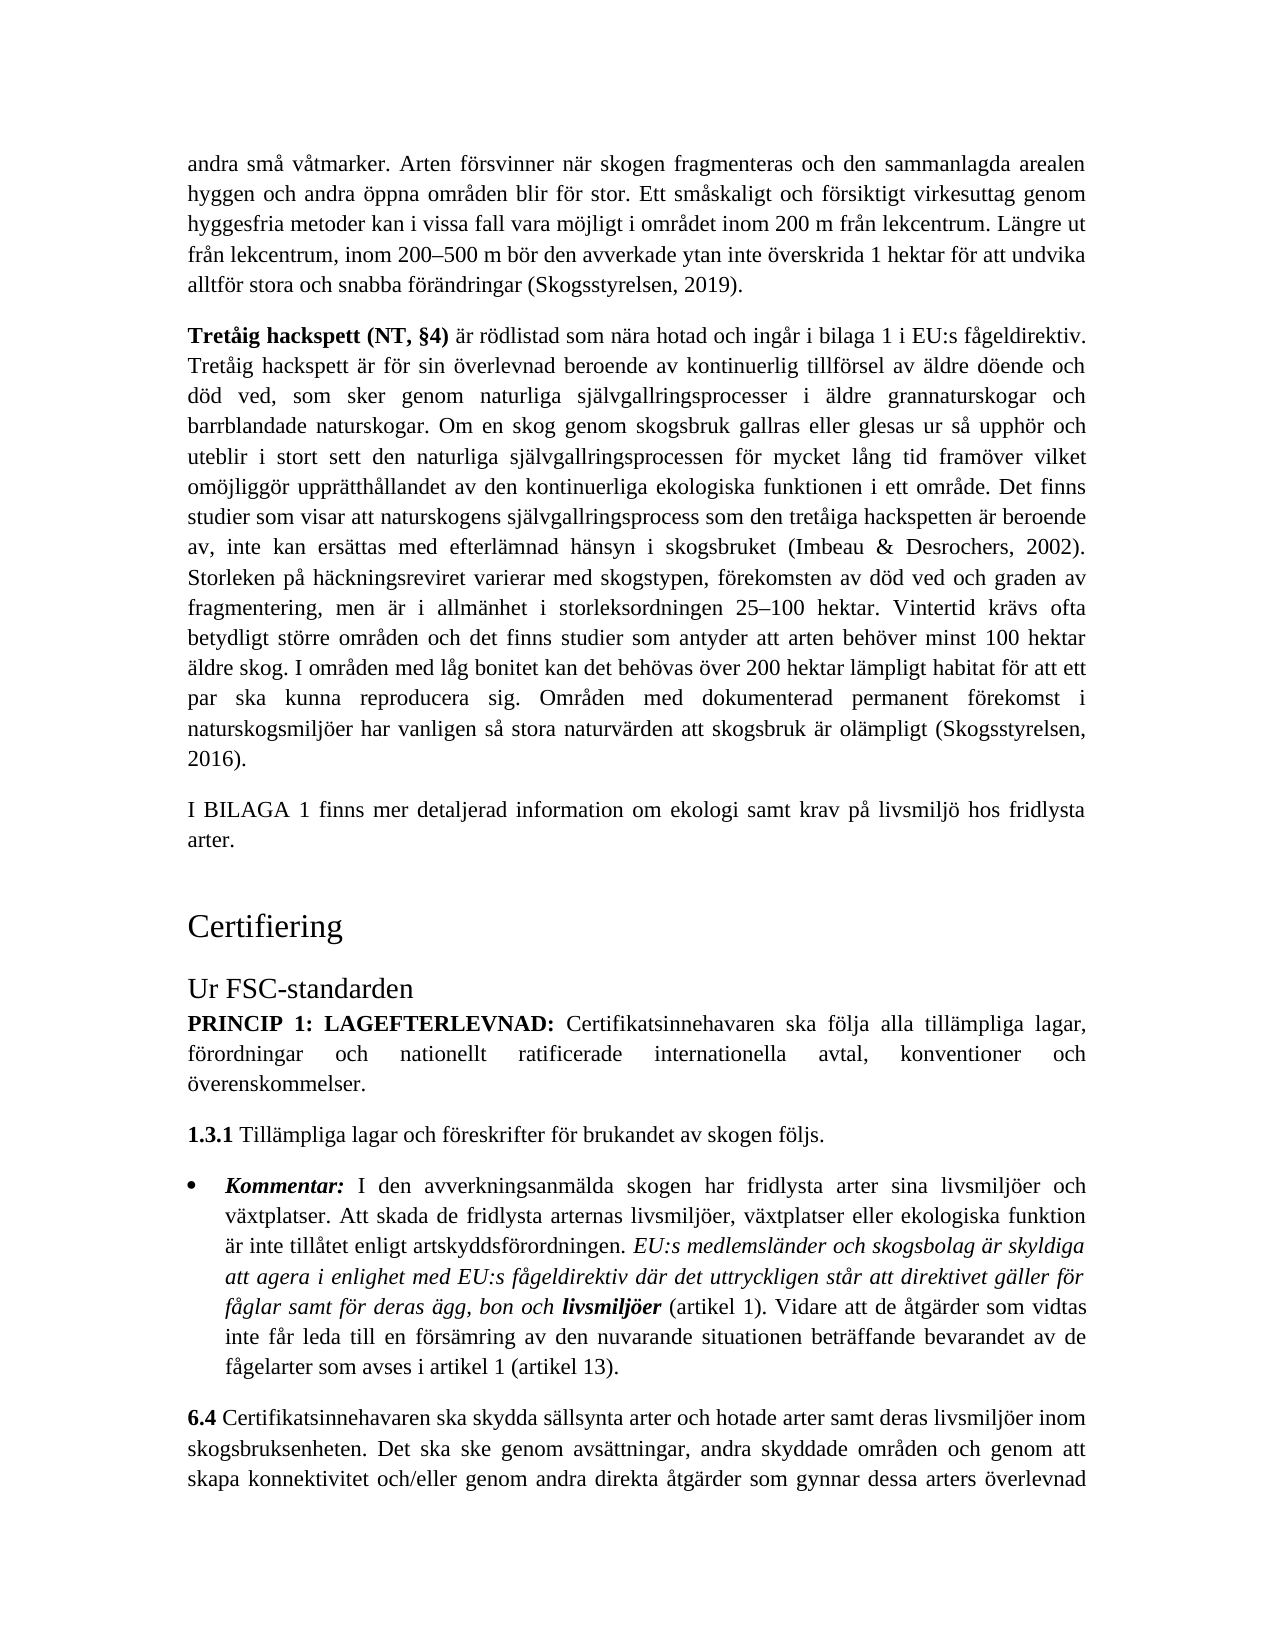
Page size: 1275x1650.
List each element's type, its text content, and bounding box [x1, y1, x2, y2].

text PRINCIP 1: LAGEFTERLEVNAD: Certifikatsinnehavaren ska följa alla tillämpliga lagar, förordningar och nationellt ratificerade internationella avtal, konventioner och överenskommelser. [187, 1010, 1087, 1096]
subtitle Ur FSC-standarden [187, 971, 1087, 1005]
subtitle Certifiering [187, 906, 1087, 944]
text I BILAGA 1 finns mer detaljerad information om ekologi samt krav på livsmiljö hos fridlysta arter. [187, 796, 1087, 852]
text 1.3.1 Tillämpliga lagar och föreskrifter för brukandet av skogen följs. [187, 1121, 1087, 1147]
list Kommentar: I den avverkningsanmälda skogen har fridlysta arter sina livsmiljöer och växtplatser. Att skada de fridlysta arternas livsmiljöer, växtplatser eller ekologiska funktion är inte tillåtet enligt artskyddsförordningen. EU:s medlemsländer och skogsbolag är skyldiga att agera i enlighet med EU:s fågeldirektiv där det uttryckligen står att direktivet gäller för fåglar samt för deras ägg, bon och livsmiljöer (artikel 1). Vidare att de åtgärder som vidtas inte får leda till en försämring av den nuvarande situationen beträffande bevarandet av de fågelarter som avses i artikel 1 (artikel 13). [187, 1172, 1087, 1380]
